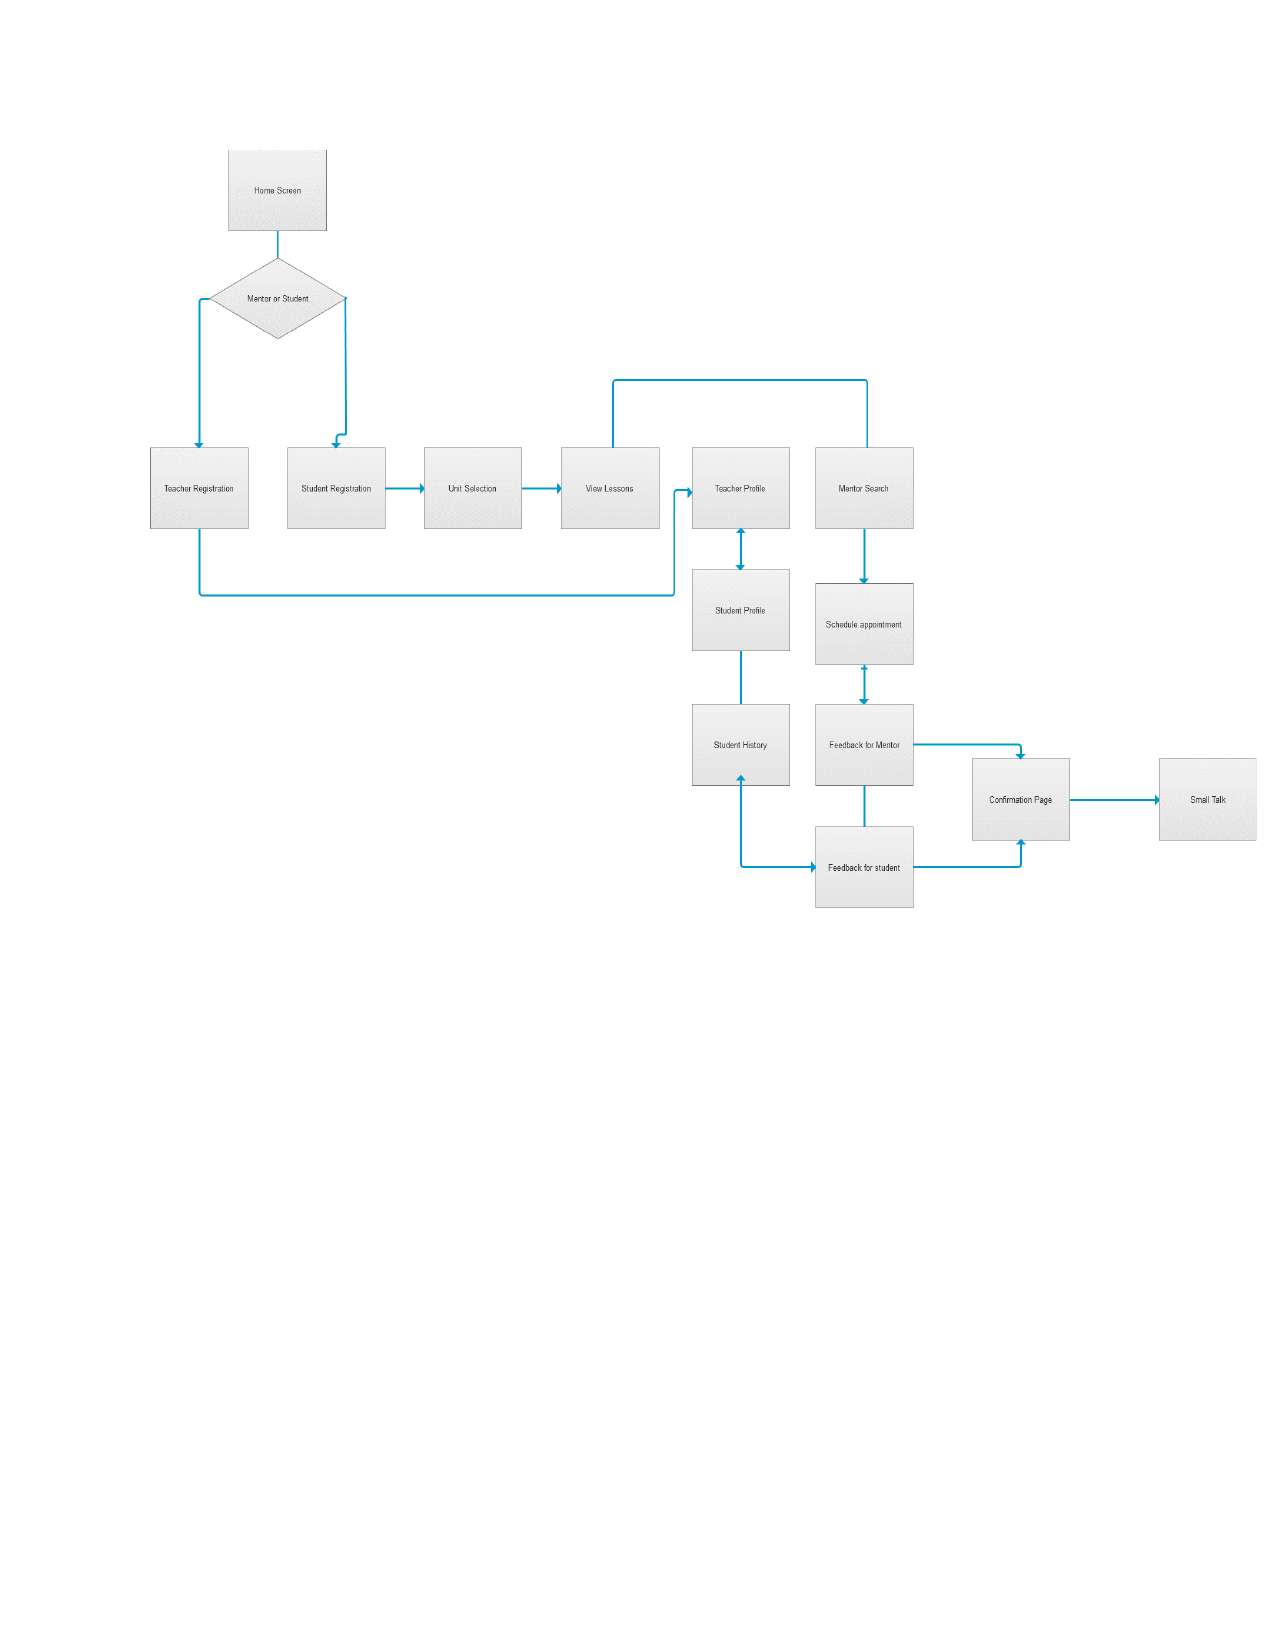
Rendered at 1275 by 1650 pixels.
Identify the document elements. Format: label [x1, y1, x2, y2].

picture [150, 150, 1257, 908]
